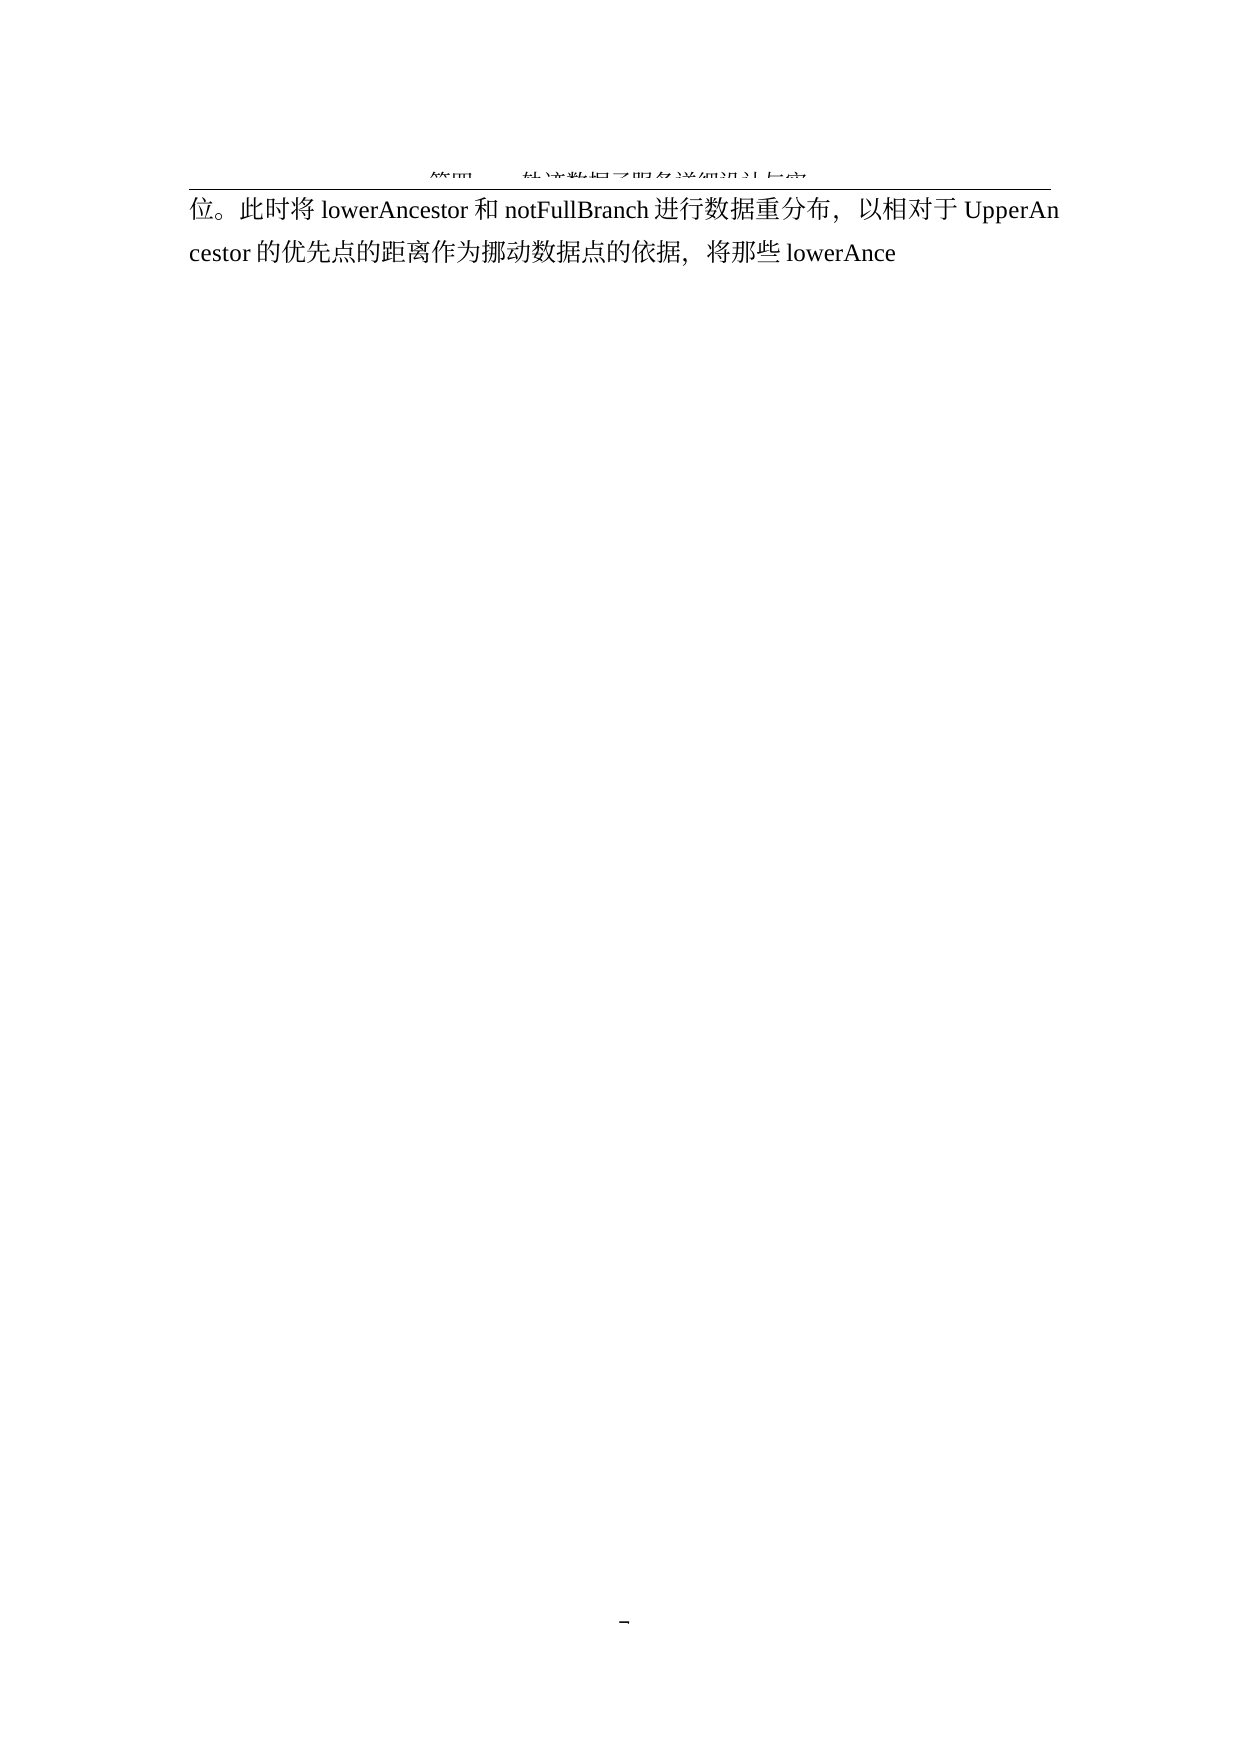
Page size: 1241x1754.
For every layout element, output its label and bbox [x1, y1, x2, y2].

text [189, 189, 1066, 269]
